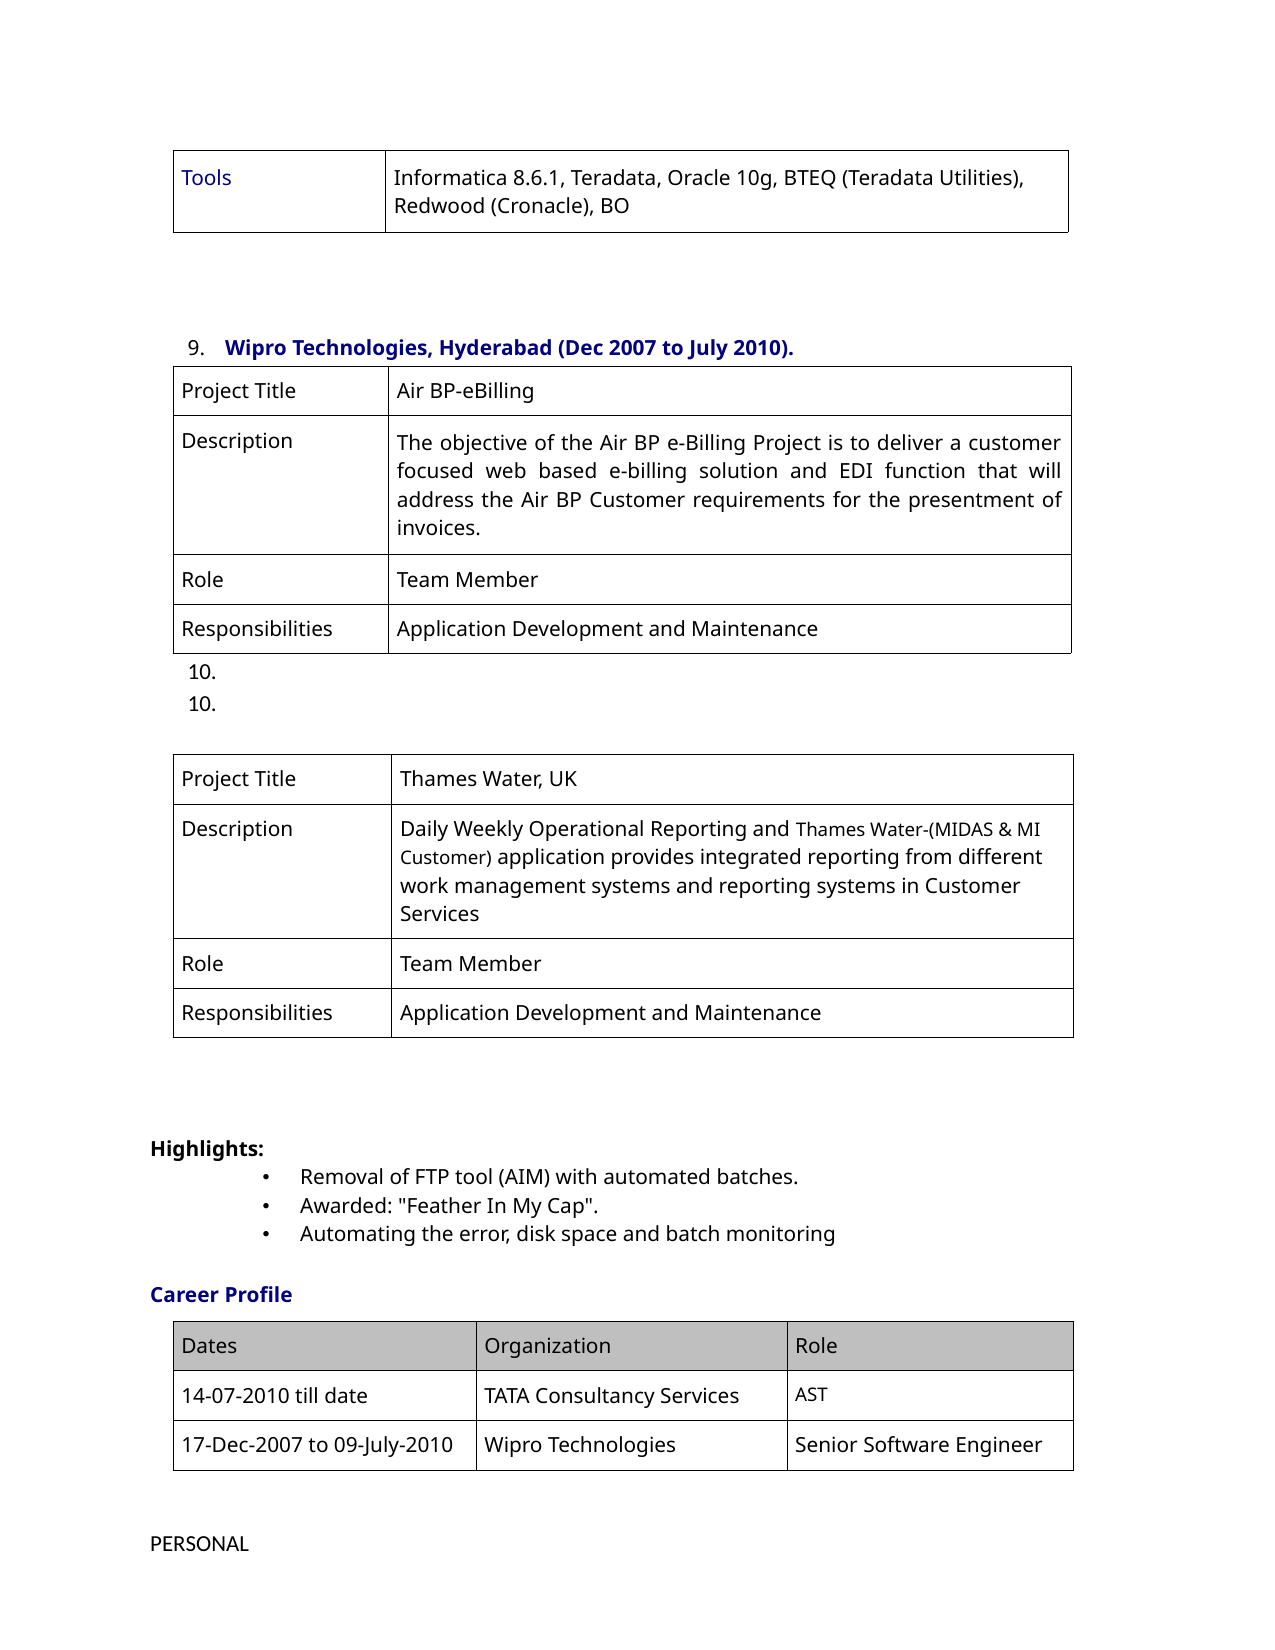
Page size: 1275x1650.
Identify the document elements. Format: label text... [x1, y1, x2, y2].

table_cell Team Member [389, 555, 1071, 603]
table_cell Description [174, 805, 391, 938]
text Career Profile [150, 1280, 1125, 1308]
table_header Thames Water, UK [392, 755, 1073, 803]
table_header Project Title [174, 367, 388, 415]
table_cell Application Development and Maintenance [389, 605, 1071, 653]
table_cell Responsibilities [174, 989, 391, 1037]
list Awarded: "Feather In My Cap". [262, 1191, 1125, 1219]
table_cell Description [174, 416, 388, 554]
table_cell Team Member [392, 939, 1073, 988]
table_header Air BP-eBilling [389, 367, 1071, 415]
list Automating the error, disk space and batch monitoring [262, 1219, 1125, 1248]
text Highlights: [150, 1134, 1125, 1162]
table_cell 17-Dec-2007 to 09-July-2010 [174, 1421, 476, 1470]
table_cell Role [174, 555, 388, 603]
list Wipro Technologies, Hyderabad (Dec 2007 to July 2010). [187, 333, 1125, 361]
table_header Role [788, 1322, 1073, 1370]
table_cell 14-07-2010 till date [174, 1371, 476, 1420]
table_cell Tools [174, 151, 385, 232]
table_cell TATA Consultancy Services [477, 1371, 787, 1420]
table_cell Responsibilities [174, 605, 388, 653]
table_cell AST [788, 1371, 1073, 1420]
list Removal of FTP tool (AIM) with automated batches. [262, 1162, 1125, 1191]
table_cell Application Development and Maintenance [392, 989, 1073, 1037]
table_cell Senior Software Engineer [788, 1421, 1073, 1470]
table_header Dates [174, 1322, 476, 1370]
table_cell The objective of the Air BP e-Billing Project is to deliver a customer focused web based e-billing solution and EDI function that will address the Air BP Customer requirements for the presentment of invoices. [389, 416, 1071, 554]
table_header Project Title [174, 755, 391, 803]
table_cell Wipro Technologies [477, 1421, 787, 1470]
table_cell Informatica 8.6.1, Teradata, Oracle 10g, BTEQ (Teradata Utilities), Redwood (Cronacle), BO [386, 151, 1068, 232]
table_cell Role [174, 939, 391, 988]
table_cell Daily Weekly Operational Reporting and Thames Water-(MIDAS & MI Customer) application provides integrated reporting from different work management systems and reporting systems in Customer Services [392, 805, 1073, 938]
table_header Organization [477, 1322, 787, 1370]
